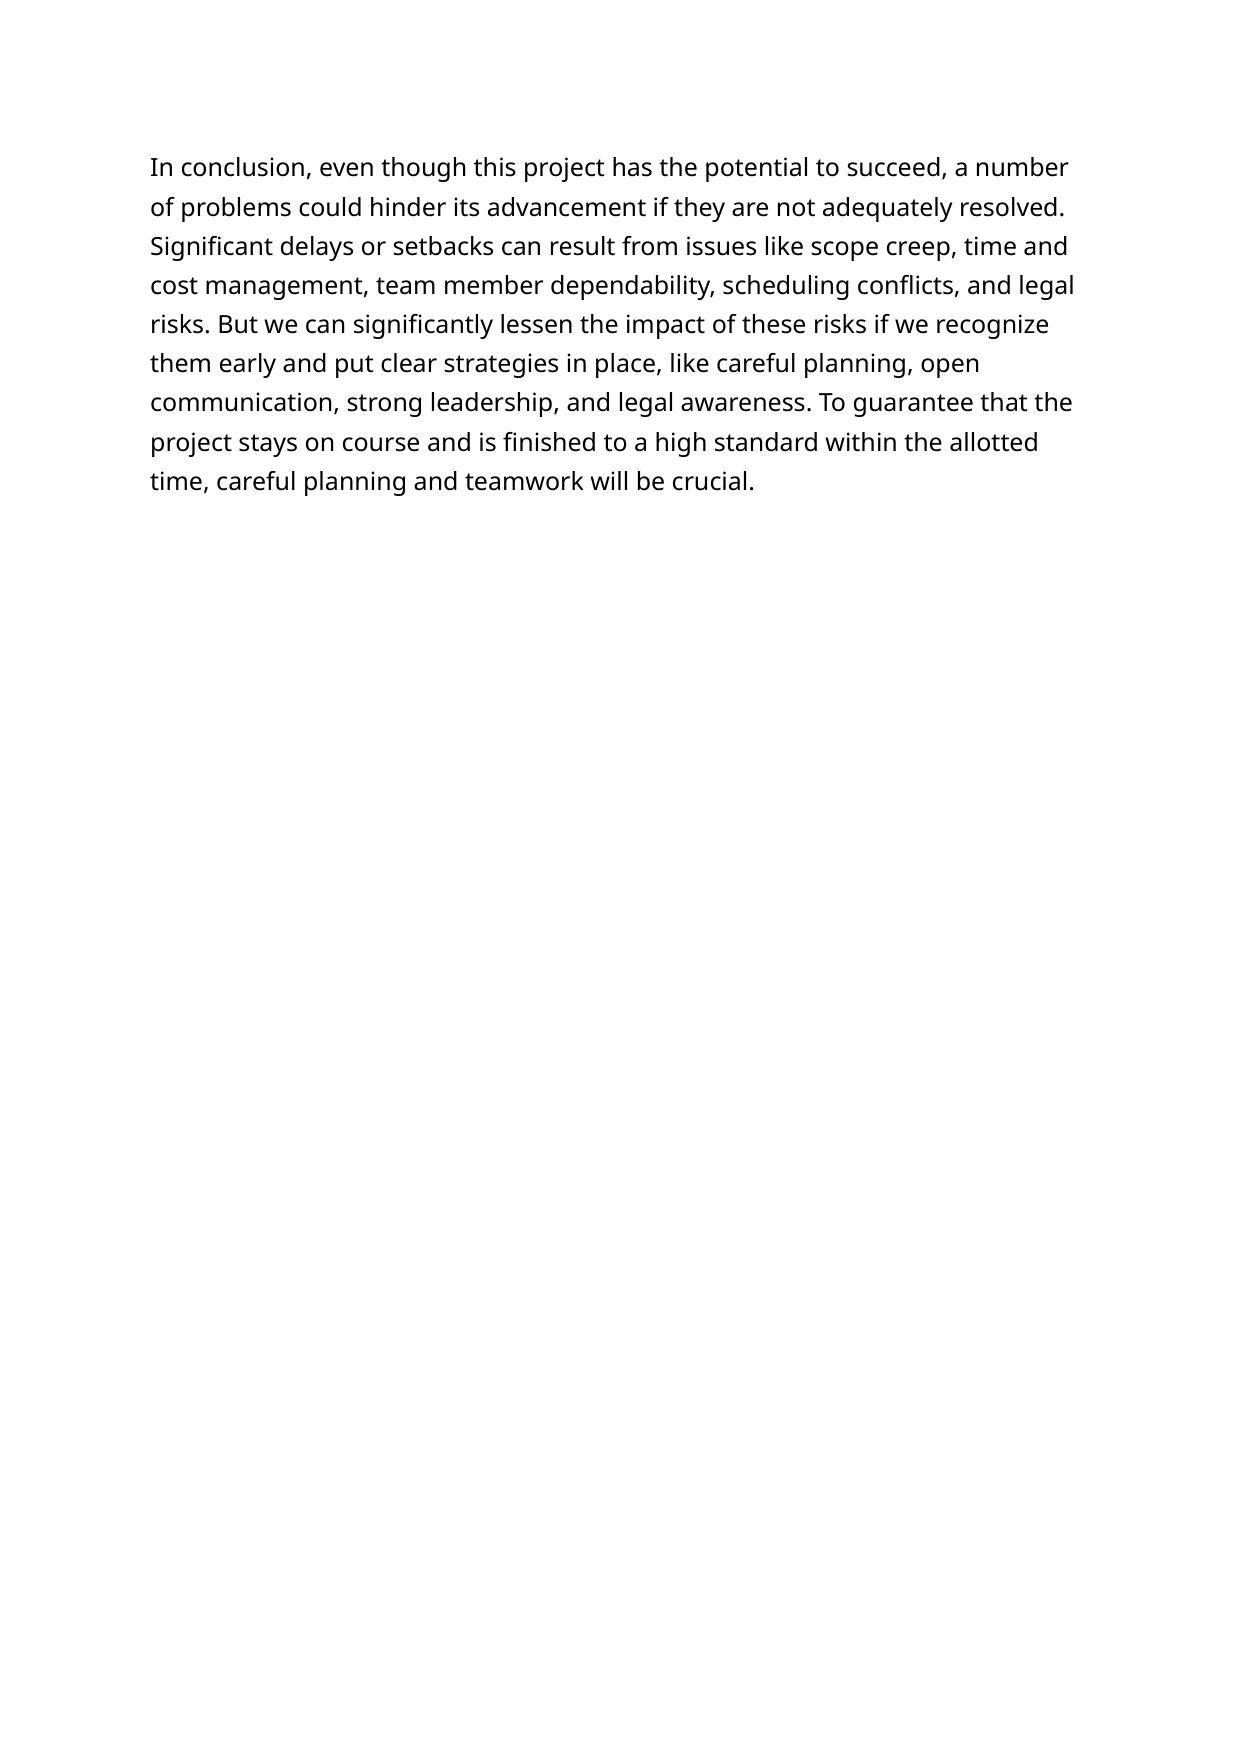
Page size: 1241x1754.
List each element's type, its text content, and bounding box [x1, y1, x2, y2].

text In conclusion, even though this project has the potential to succeed, a number of problems could hinder its advancement if they are not adequately resolved. Significant delays or setbacks can result from issues like scope creep, time and cost management, team member dependability, scheduling conflicts, and legal risks. But we can significantly lessen the impact of these risks if we recognize them early and put clear strategies in place, like careful planning, open communication, strong leadership, and legal awareness. To guarantee that the project stays on course and is finished to a high standard within the allotted time, careful planning and teamwork will be crucial. [150, 150, 1090, 497]
